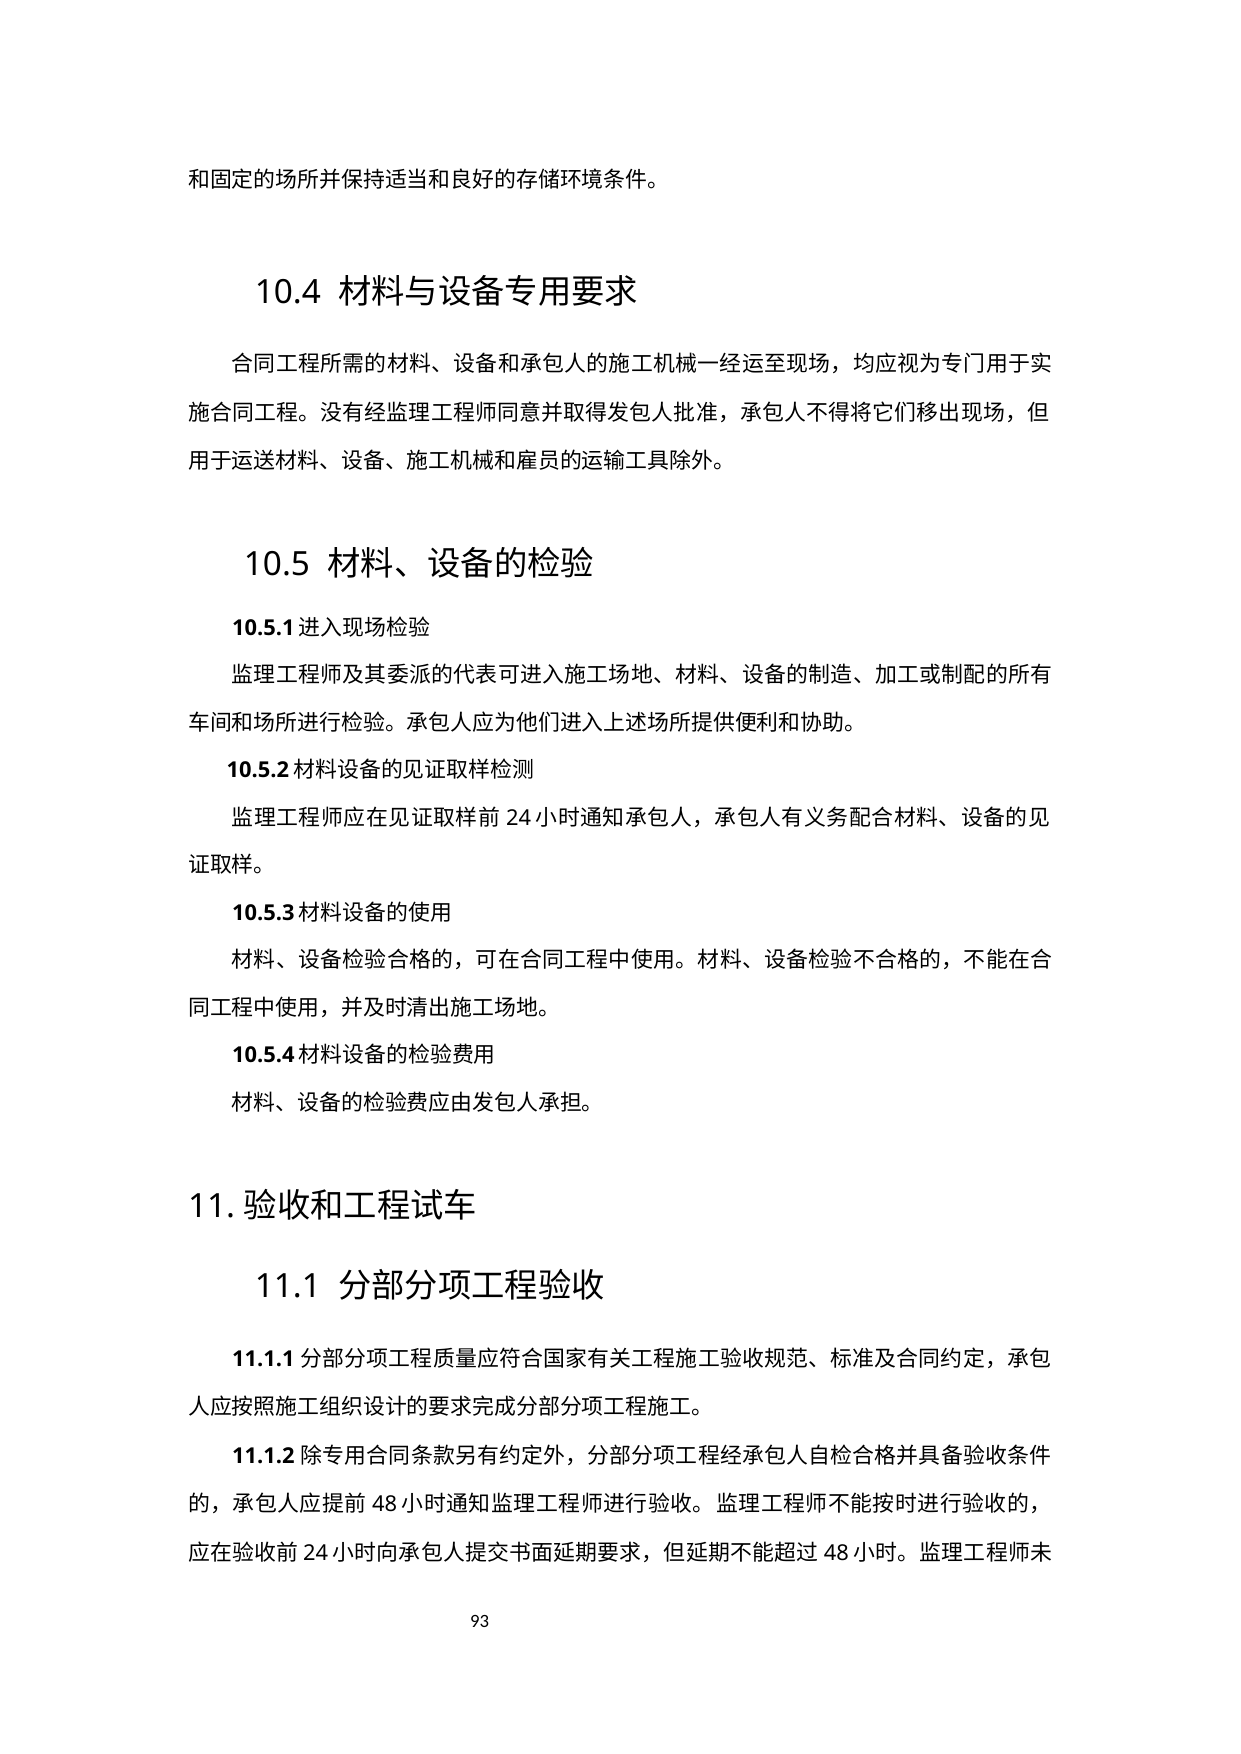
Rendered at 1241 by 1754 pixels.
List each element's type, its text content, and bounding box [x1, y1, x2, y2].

text 10.5.2材料设备的见证取样检测 [188, 752, 1052, 784]
text 10.5 材料、设备的检验 [188, 537, 1052, 585]
text 合同工程所需的材料、设备和承包人的施工机械一经运至现场，均应视为专门用于实施合同工程。没有经监理工程师同意并取得发包人批准，承包人不得将它们移出现场，但用于运送材料、设备、施工机械和雇员的运输工具除外。 [188, 345, 1052, 475]
text 监理工程师及其委派的代表可进入施工场地、材料、设备的制造、加工或制配的所有车间和场所进行检验。承包人应为他们进入上述场所提供便利和协助。 [188, 657, 1052, 736]
text 10.5.1进入现场检验 [188, 609, 1052, 641]
text 10.5.4材料设备的检验费用 [188, 1037, 1052, 1069]
text 材料、设备检验合格的，可在合同工程中使用。材料、设备检验不合格的，不能在合同工程中使用，并及时清出施工场地。 [188, 942, 1052, 1022]
text 材料、设备的检验费应由发包人承担。 [188, 1085, 1052, 1117]
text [188, 1437, 1052, 1567]
text 10.5.3材料设备的使用 [188, 895, 1052, 927]
text 监理工程师应在见证取样前24小时通知承包人，承包人有义务配合材料、设备的见证取样。 [188, 800, 1052, 879]
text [188, 162, 1052, 194]
text 11. 验收和工程试车 [188, 1178, 1052, 1227]
text 11.1.1 分部分项工程质量应符合国家有关工程施工验收规范、标准及合同约定，承包人应按照施工组织设计的要求完成分部分项工程施工。 [188, 1340, 1052, 1421]
text 10.4 材料与设备专用要求 [188, 256, 1052, 321]
text 11.1 分部分项工程验收 [188, 1251, 1052, 1316]
